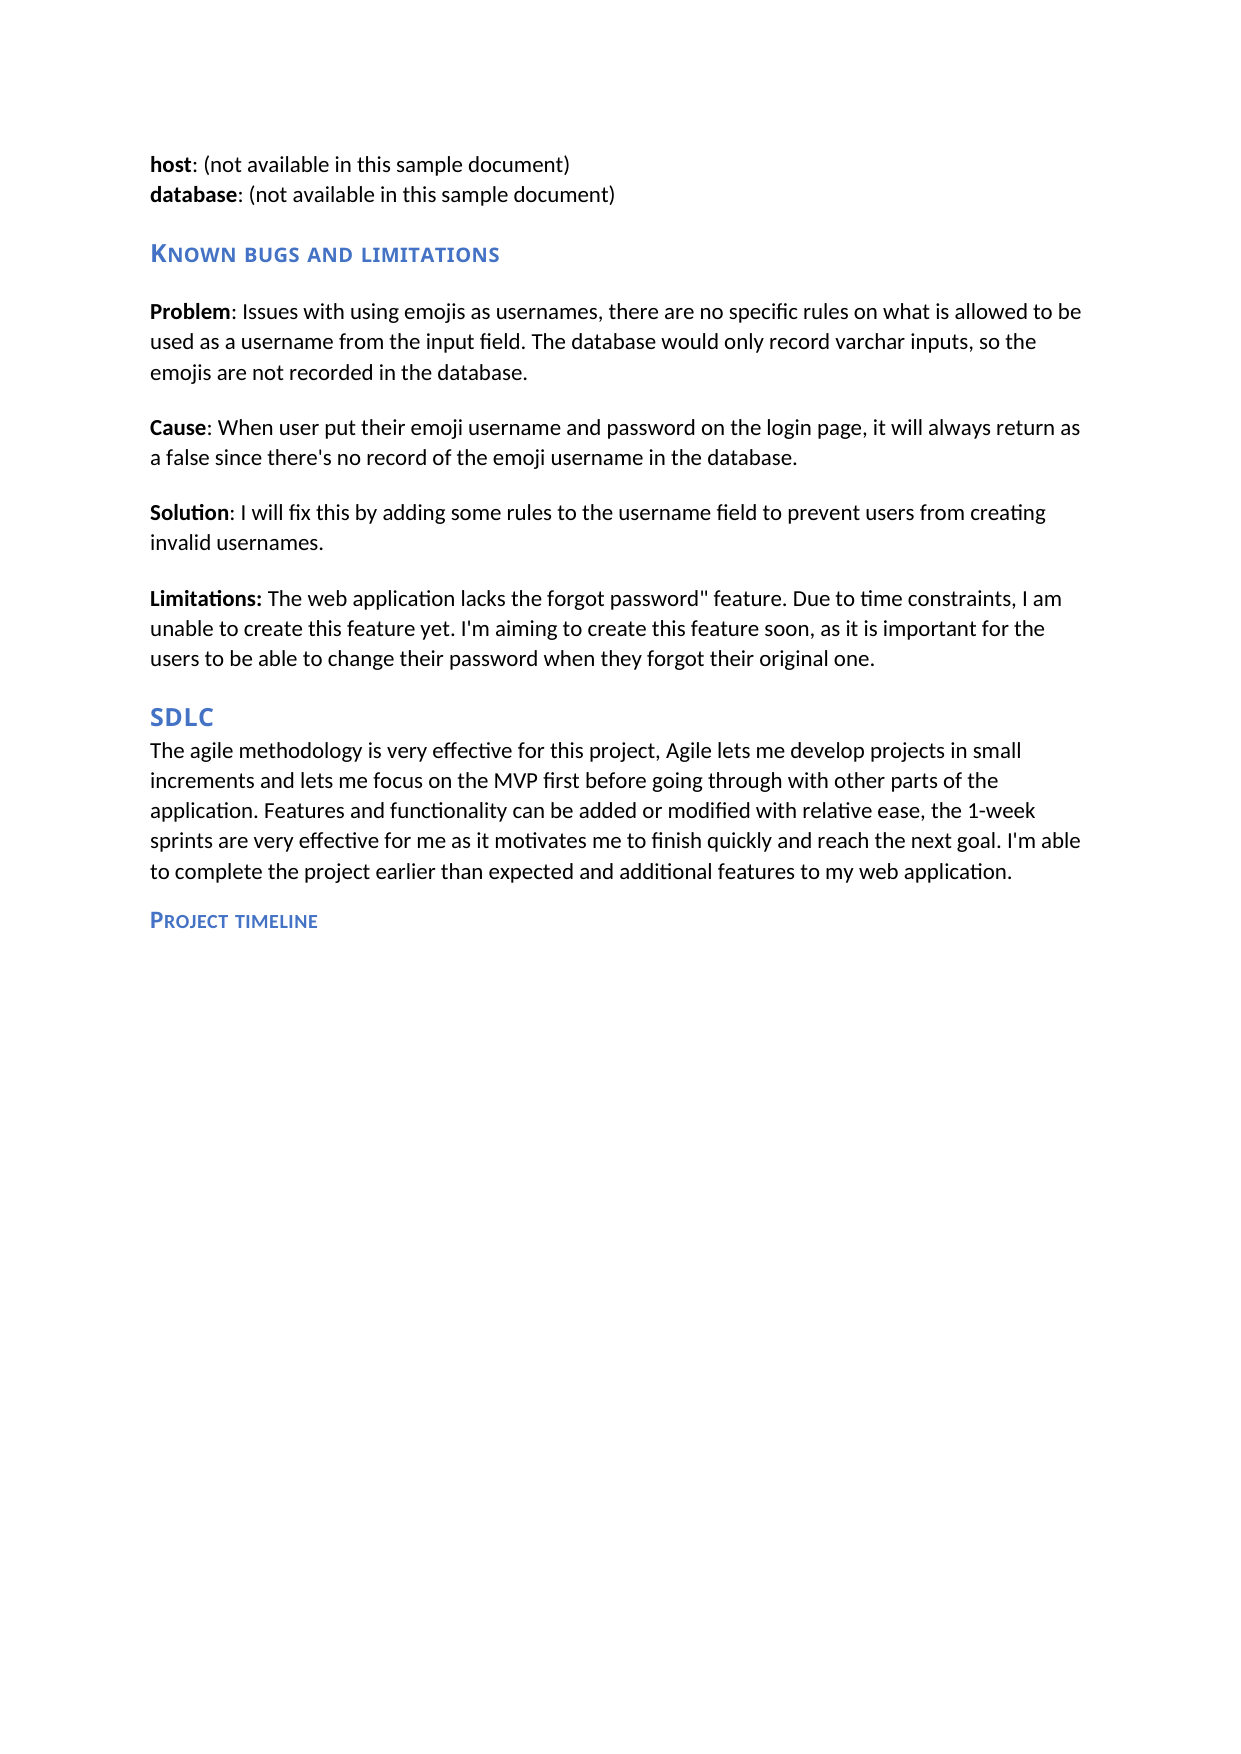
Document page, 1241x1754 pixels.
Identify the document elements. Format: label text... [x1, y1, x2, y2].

text Project timeline [150, 904, 1090, 934]
text host: (not available in this sample document) [150, 150, 1090, 178]
subtitle Problem: Issues with using emojis as usernames, there are no specific rules on what is allowed to be used as a username from the input field. The database would only record varchar inputs, so the emojis are not recorded in the database. [150, 297, 1090, 386]
subtitle SDLC [150, 699, 1090, 733]
subtitle Known bugs and limitations [150, 235, 1090, 269]
text The agile methodology is very effective for this project, Agile lets me develop projects in small increments and lets me focus on the MVP first before going through with other parts of the application. Features and functionality can be added or modified with relative ease, the 1-week sprints are very effective for me as it motivates me to finish quickly and reach the next goal. I'm able to complete the project earlier than expected and additional features to my web application. [150, 736, 1090, 885]
subtitle Solution: I will fix this by adding some rules to the username field to prevent users from creating invalid usernames. [150, 498, 1090, 556]
subtitle Limitations: The web application lacks the forgot password" feature. Due to time constraints, I am unable to create this feature yet. I'm aiming to create this feature soon, as it is important for the users to be able to change their password when they forgot their original one. [150, 584, 1090, 672]
subtitle Cause: When user put their emoji username and password on the login page, it will always return as a false since there's no record of the emoji username in the database. [150, 413, 1090, 471]
text database: (not available in this sample document) [150, 180, 1090, 208]
